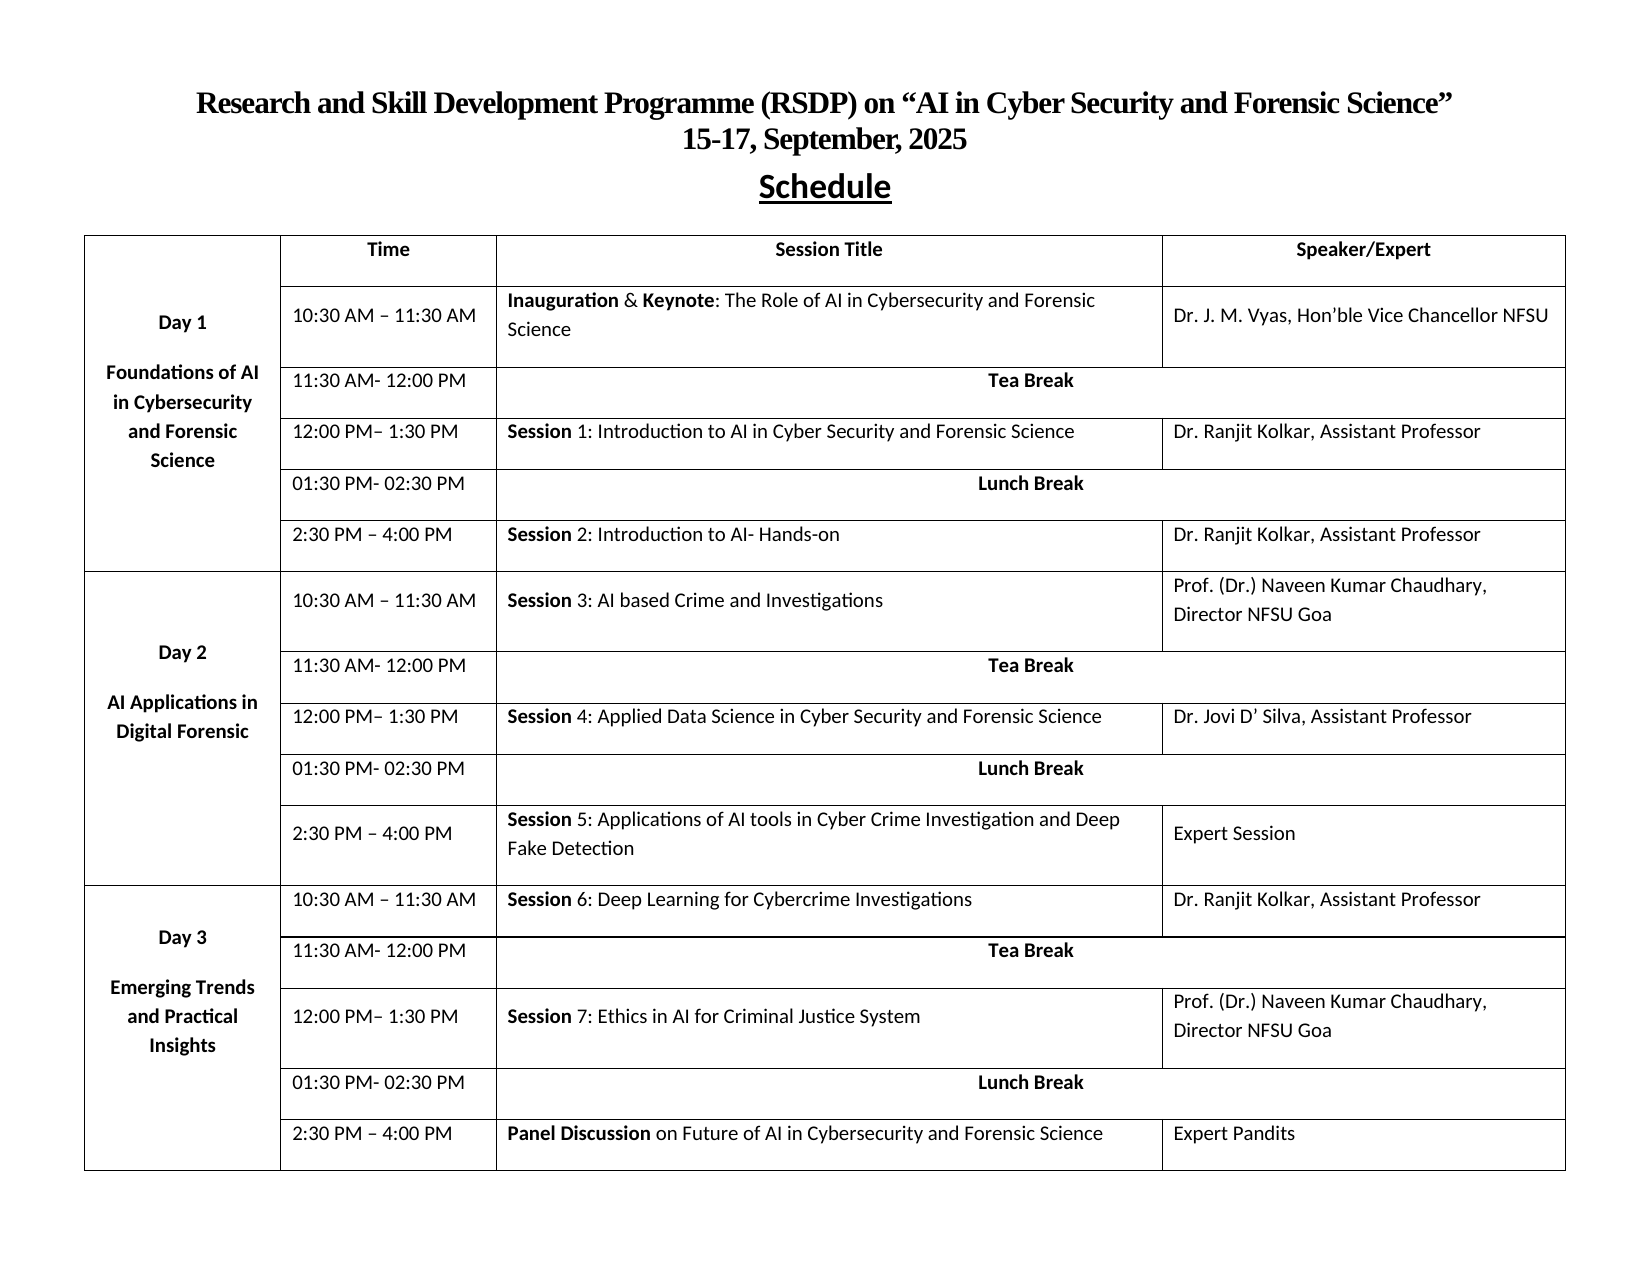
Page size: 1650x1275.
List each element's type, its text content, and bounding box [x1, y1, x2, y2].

table_cell Lunch Break [497, 470, 1565, 520]
table_cell 10:30 AM – 11:30 AM [281, 287, 496, 367]
table_cell Session 6: Deep Learning for Cybercrime Investigations [497, 886, 1162, 936]
table_cell Expert Pandits [1163, 1120, 1565, 1170]
table_cell 2:30 PM – 4:00 PM [281, 1120, 496, 1170]
table_cell 10:30 AM – 11:30 AM [281, 886, 496, 936]
table_cell Session 5: Applications of AI tools in Cyber Crime Investigation and Deep Fake Detection [497, 806, 1162, 885]
table_cell Session 2: Introduction to AI- Hands-on [497, 521, 1162, 571]
table_cell Lunch Break [497, 1069, 1565, 1119]
table_cell Session 3: AI based Crime and Investigations [497, 572, 1162, 651]
table_cell Dr. J. M. Vyas, Hon’ble Vice Chancellor NFSU [1163, 287, 1565, 367]
table_cell Day 3 Emerging Trends and Practical Insights [85, 886, 280, 1170]
table_cell 12:00 PM– 1:30 PM [281, 989, 496, 1068]
table_cell Session 1: Introduction to AI in Cyber Security and Forensic Science [497, 419, 1162, 469]
table_cell Dr. Jovi D’ Silva, Assistant Professor [1163, 704, 1565, 754]
table_cell 01:30 PM- 02:30 PM [281, 1069, 496, 1119]
table_cell Panel Discussion on Future of AI in Cybersecurity and Forensic Science [497, 1120, 1162, 1170]
table_header Day 1 Foundations of AI in Cybersecurity and Forensic Science [85, 236, 280, 571]
table_cell Lunch Break [497, 755, 1565, 805]
table_cell Dr. Ranjit Kolkar, Assistant Professor [1163, 419, 1565, 469]
table_cell Prof. (Dr.) Naveen Kumar Chaudhary, Director NFSU Goa [1163, 572, 1565, 651]
title Research and Skill Development Programme (RSDP) on “AI in Cyber Security and Forensic Science” [150, 84, 1500, 120]
table_cell 11:30 AM- 12:00 PM [281, 938, 496, 987]
table_cell 2:30 PM – 4:00 PM [281, 521, 496, 571]
table_header Session Title [497, 236, 1162, 286]
table_header Time [281, 236, 496, 286]
title 15-17, September, 2025 [150, 120, 1500, 156]
text Schedule [150, 164, 1500, 208]
table_cell Prof. (Dr.) Naveen Kumar Chaudhary, Director NFSU Goa [1163, 989, 1565, 1068]
table_cell Tea Break [497, 368, 1565, 418]
table_cell 10:30 AM – 11:30 AM [281, 572, 496, 651]
table_cell Tea Break [497, 938, 1565, 987]
table_cell 11:30 AM- 12:00 PM [281, 368, 496, 418]
table_cell 01:30 PM- 02:30 PM [281, 755, 496, 805]
table_cell Session 7: Ethics in AI for Criminal Justice System [497, 989, 1162, 1068]
table_cell Dr. Ranjit Kolkar, Assistant Professor [1163, 886, 1565, 936]
table_cell Day 2 AI Applications in Digital Forensic [85, 572, 280, 885]
table_cell 2:30 PM – 4:00 PM [281, 806, 496, 885]
table_cell 12:00 PM– 1:30 PM [281, 419, 496, 469]
table_cell Expert Session [1163, 806, 1565, 885]
table_cell Session 4: Applied Data Science in Cyber Security and Forensic Science [497, 704, 1162, 754]
table_cell Inauguration & Keynote: The Role of AI in Cybersecurity and Forensic Science [497, 287, 1162, 367]
table_cell Dr. Ranjit Kolkar, Assistant Professor [1163, 521, 1565, 571]
table_cell 11:30 AM- 12:00 PM [281, 652, 496, 703]
table_cell Tea Break [497, 652, 1565, 703]
table_cell 12:00 PM– 1:30 PM [281, 704, 496, 754]
table_cell 01:30 PM- 02:30 PM [281, 470, 496, 520]
table_header Speaker/Expert [1163, 236, 1565, 286]
